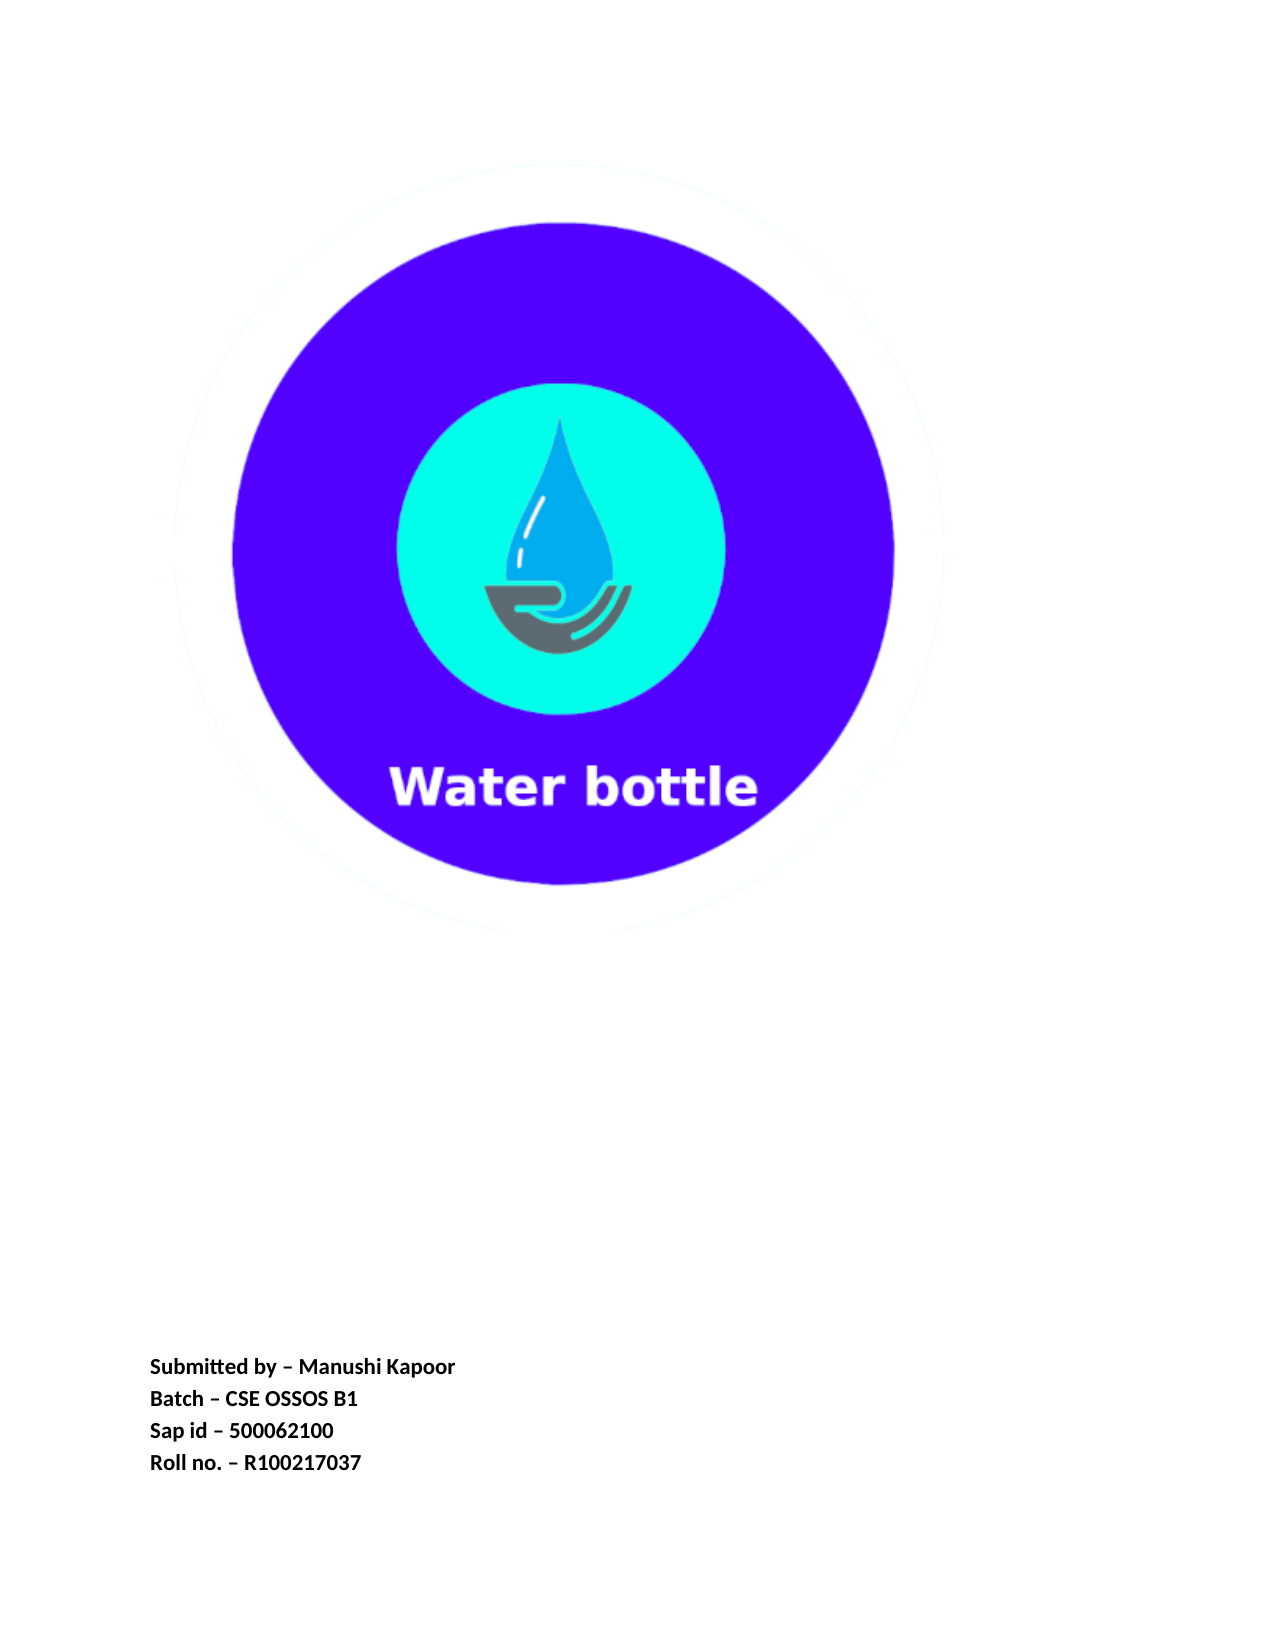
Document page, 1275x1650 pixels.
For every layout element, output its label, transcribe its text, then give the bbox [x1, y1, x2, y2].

list Submitted by – Manushi Kapoor [150, 1352, 1275, 1380]
list Roll no. – R100217037 [150, 1448, 1275, 1476]
picture [150, 150, 976, 930]
list Sap id – 500062100 [150, 1416, 1275, 1444]
list Batch – CSE OSSOS B1 [150, 1384, 1275, 1412]
